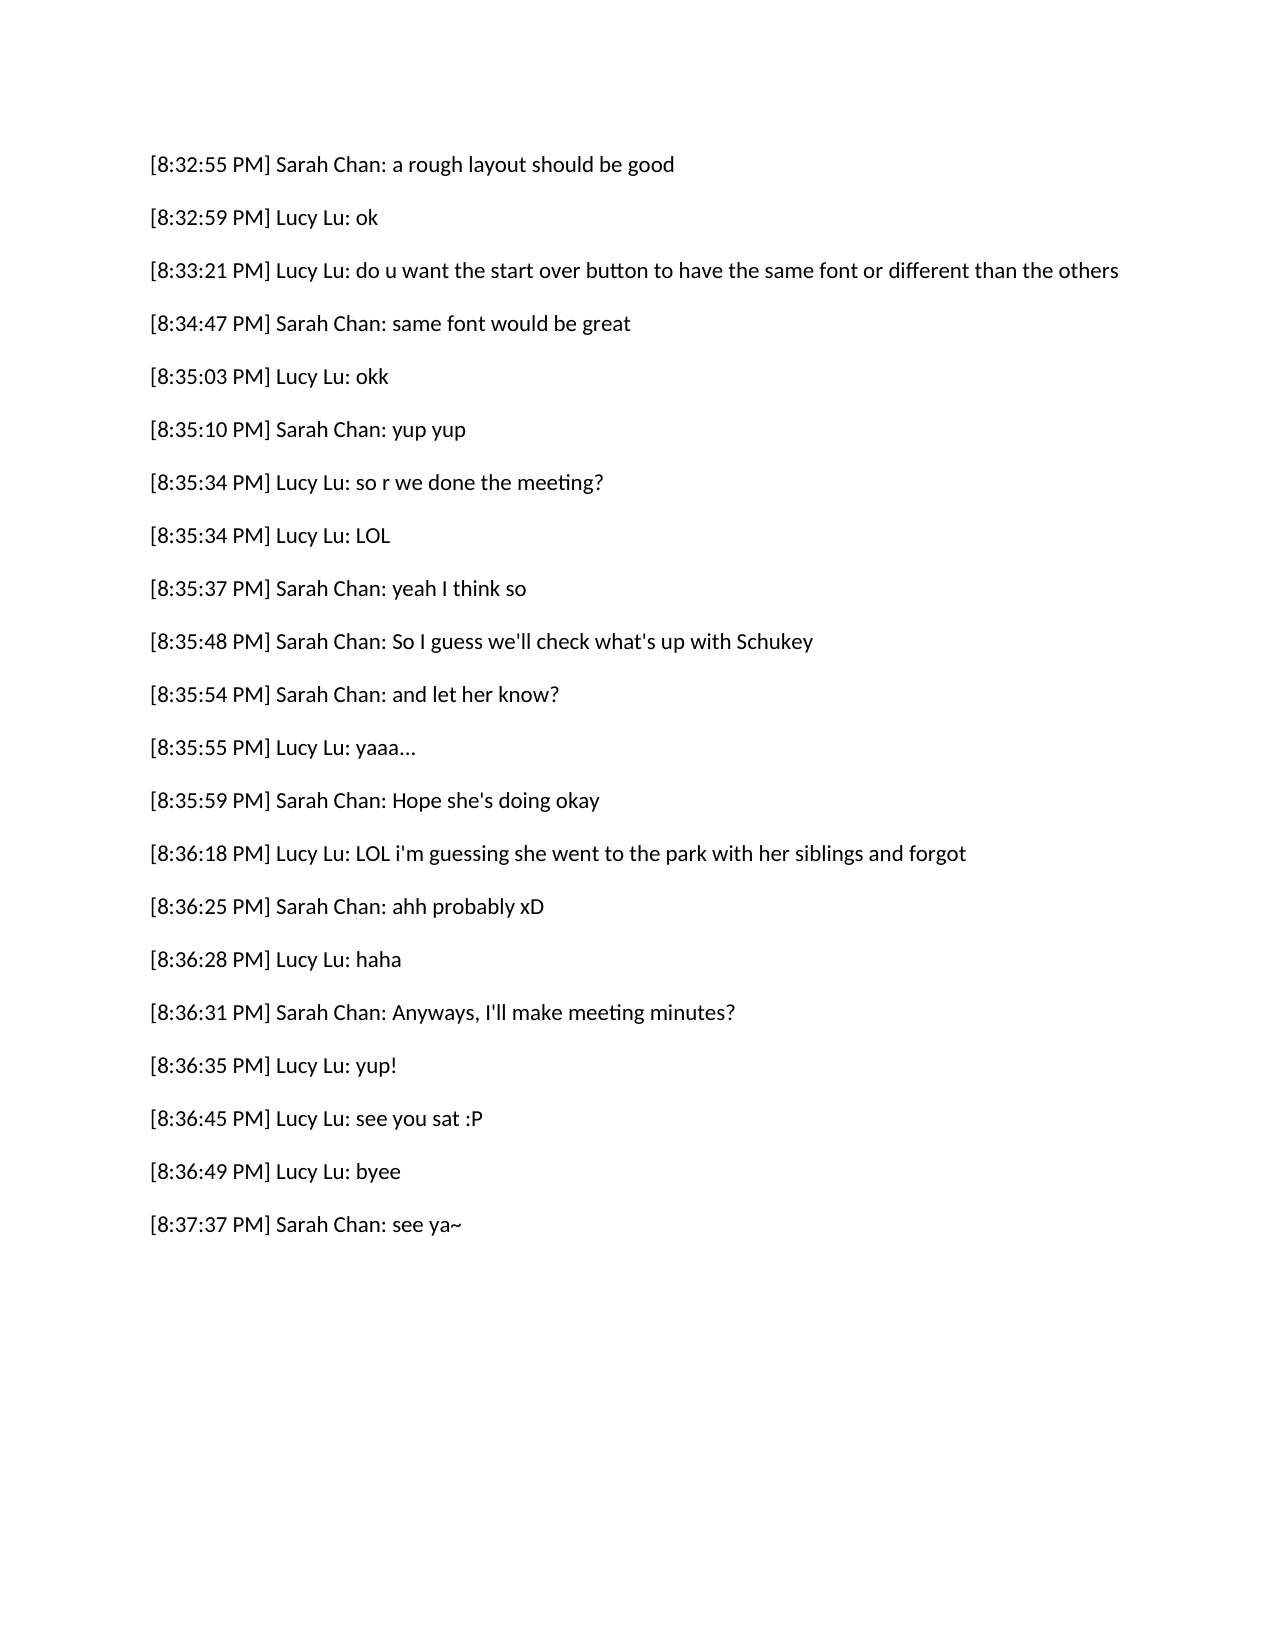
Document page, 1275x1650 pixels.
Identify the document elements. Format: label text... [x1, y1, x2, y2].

text [8:36:31 PM] Sarah Chan: Anyways, I'll make meeting minutes? [150, 998, 1125, 1026]
text [8:32:59 PM] Lucy Lu: ok [150, 203, 1125, 231]
text [8:36:45 PM] Lucy Lu: see you sat :P [150, 1104, 1125, 1132]
text [8:36:35 PM] Lucy Lu: yup! [150, 1051, 1125, 1079]
text [8:35:10 PM] Sarah Chan: yup yup [150, 415, 1125, 443]
text [8:35:37 PM] Sarah Chan: yeah I think so [150, 574, 1125, 602]
text [8:36:28 PM] Lucy Lu: haha [150, 945, 1125, 973]
text [8:35:34 PM] Lucy Lu: so r we done the meeting? [150, 468, 1125, 496]
text [8:36:18 PM] Lucy Lu: LOL i'm guessing she went to the park with her siblings and forgot [150, 839, 1125, 867]
text [8:35:03 PM] Lucy Lu: okk [150, 362, 1125, 390]
text [8:33:21 PM] Lucy Lu: do u want the start over button to have the same font or different than the others [150, 256, 1125, 284]
text [8:32:55 PM] Sarah Chan: a rough layout should be good [150, 150, 1125, 178]
text [8:35:55 PM] Lucy Lu: yaaa... [150, 733, 1125, 761]
text [8:36:49 PM] Lucy Lu: byee [150, 1157, 1125, 1185]
text [8:37:37 PM] Sarah Chan: see ya~ [150, 1210, 1125, 1238]
text [8:36:25 PM] Sarah Chan: ahh probably xD [150, 892, 1125, 920]
text [8:35:34 PM] Lucy Lu: LOL [150, 521, 1125, 549]
text [8:35:54 PM] Sarah Chan: and let her know? [150, 680, 1125, 708]
text [8:35:59 PM] Sarah Chan: Hope she's doing okay [150, 786, 1125, 814]
text [8:35:48 PM] Sarah Chan: So I guess we'll check what's up with Schukey [150, 627, 1125, 655]
text [8:34:47 PM] Sarah Chan: same font would be great [150, 309, 1125, 337]
